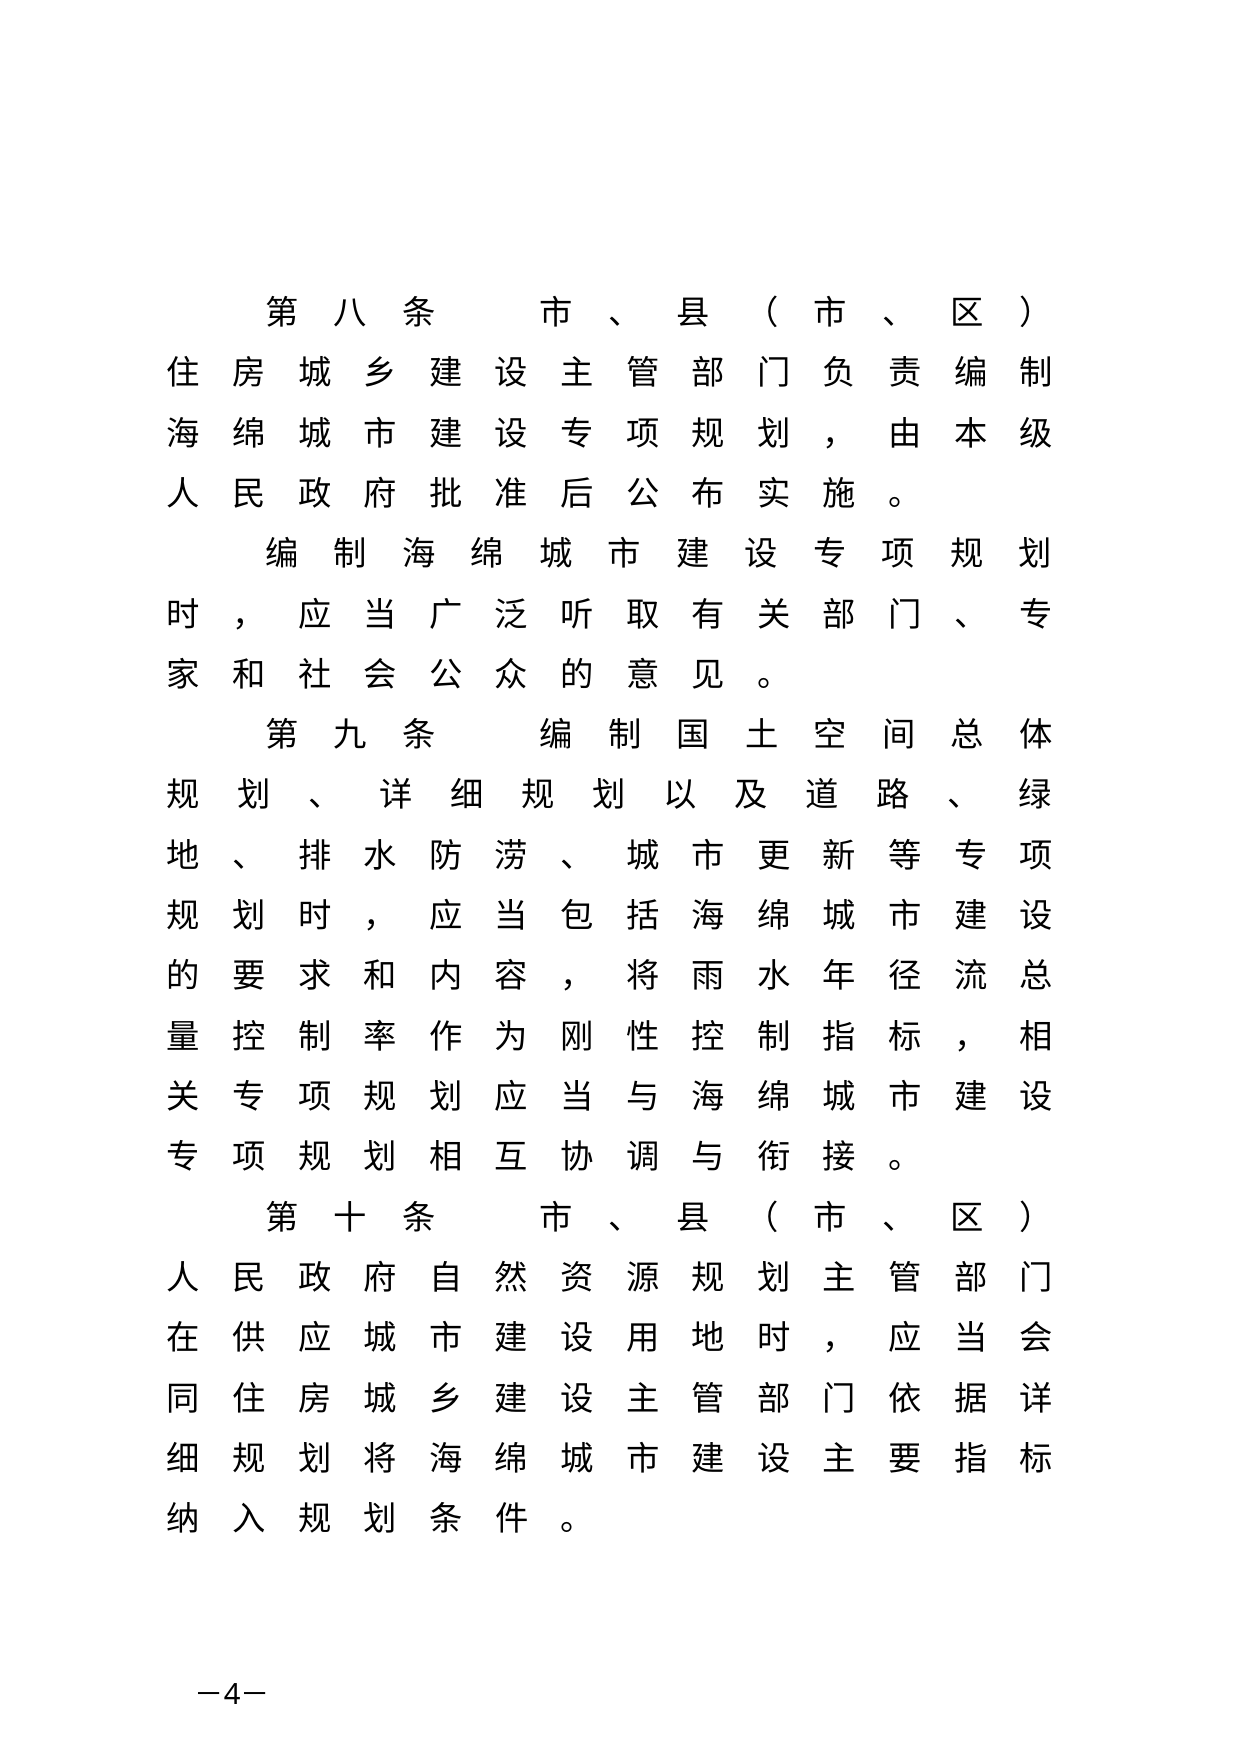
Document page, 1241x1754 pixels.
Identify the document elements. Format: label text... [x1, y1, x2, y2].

text 第九条 编制国土空间总体规划、详细规划以及道路、绿地、排水防涝、城市更新等专项规划时，应当包括海绵城市建设的要求和内容，将雨水年径流总量控制率作为刚性控制指标，相关专项规划应当与海绵城市建设专项规划相互协调与衔接。 [167, 702, 1085, 1184]
text 第八条 市、县（市、区）住房城乡建设主管部门负责编制海绵城市建设专项规划，由本级人民政府批准后公布实施。 [167, 280, 1085, 521]
text 编制海绵城市建设专项规划时，应当广泛听取有关部门、专家和社会公众的意见。 [167, 521, 1085, 702]
text 第十条 市、县（市、区）人民政府自然资源规划主管部门在供应城市建设用地时，应当会同住房城乡建设主管部门依据详细规划将海绵城市建设主要指标纳入规划条件。 [167, 1184, 1085, 1546]
